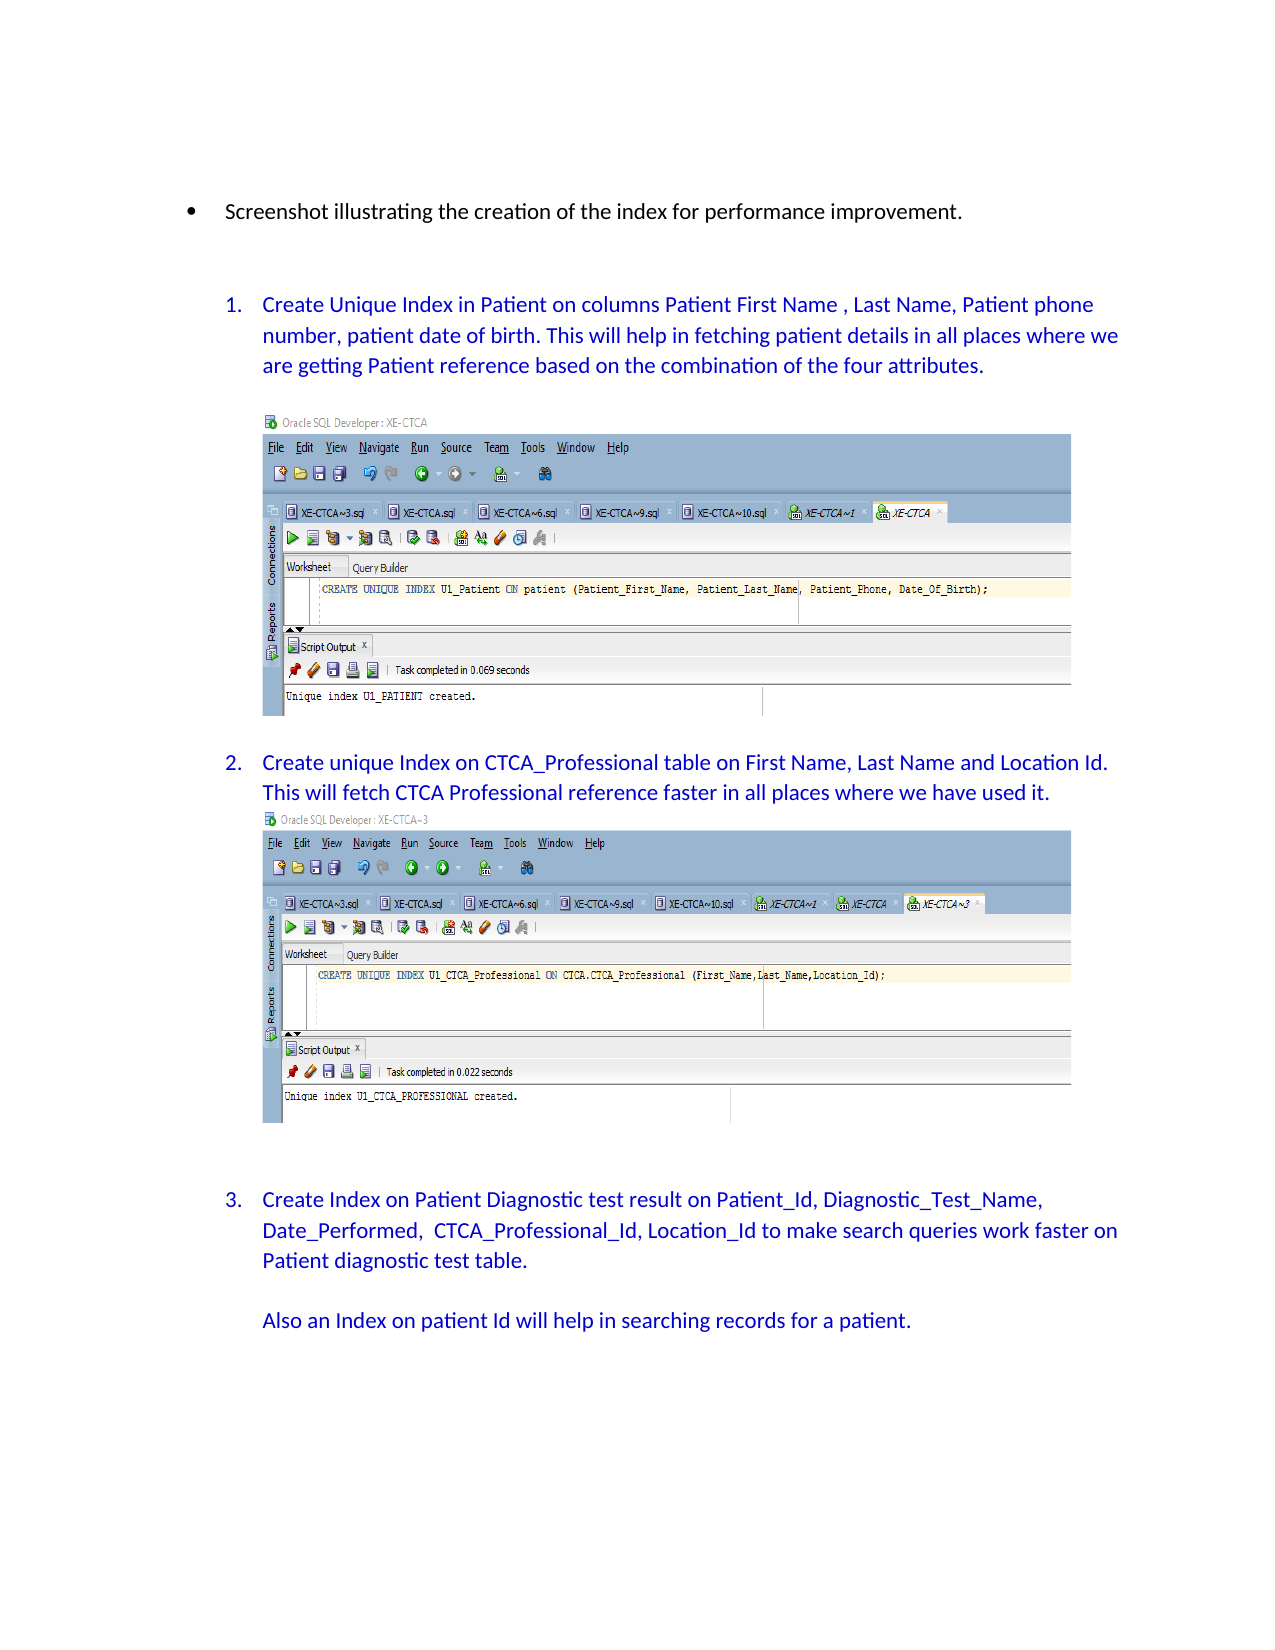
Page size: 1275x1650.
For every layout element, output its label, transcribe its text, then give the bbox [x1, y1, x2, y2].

list Also an Index on patient Id will help in searching records for a patient. [262, 1306, 1125, 1334]
list Create Index on Patient Diagnostic test result on Patient_Id, Diagnostic_Test_Name, Date_Performed, CTCA_Professional_Id, Location_Id to make search queries work faster on Patient diagnostic test table. [225, 1186, 1125, 1274]
list Create Unique Index in Patient on columns Patient First Name , Last Name, Patient phone number, patient date of birth. This will help in fetching patient details in all places where we are getting Patient reference based on the combination of the four attributes. [225, 291, 1125, 379]
list Create unique Index on CTCA_Professional table on First Name, Last Name and Location Id. This will fetch CTCA Professional reference faster in all places where we have used it. [225, 748, 1125, 806]
list Screenshot illustrating the creation of the index for performance improvement. [187, 197, 1125, 225]
picture [262, 808, 1072, 1123]
picture [262, 411, 1072, 716]
